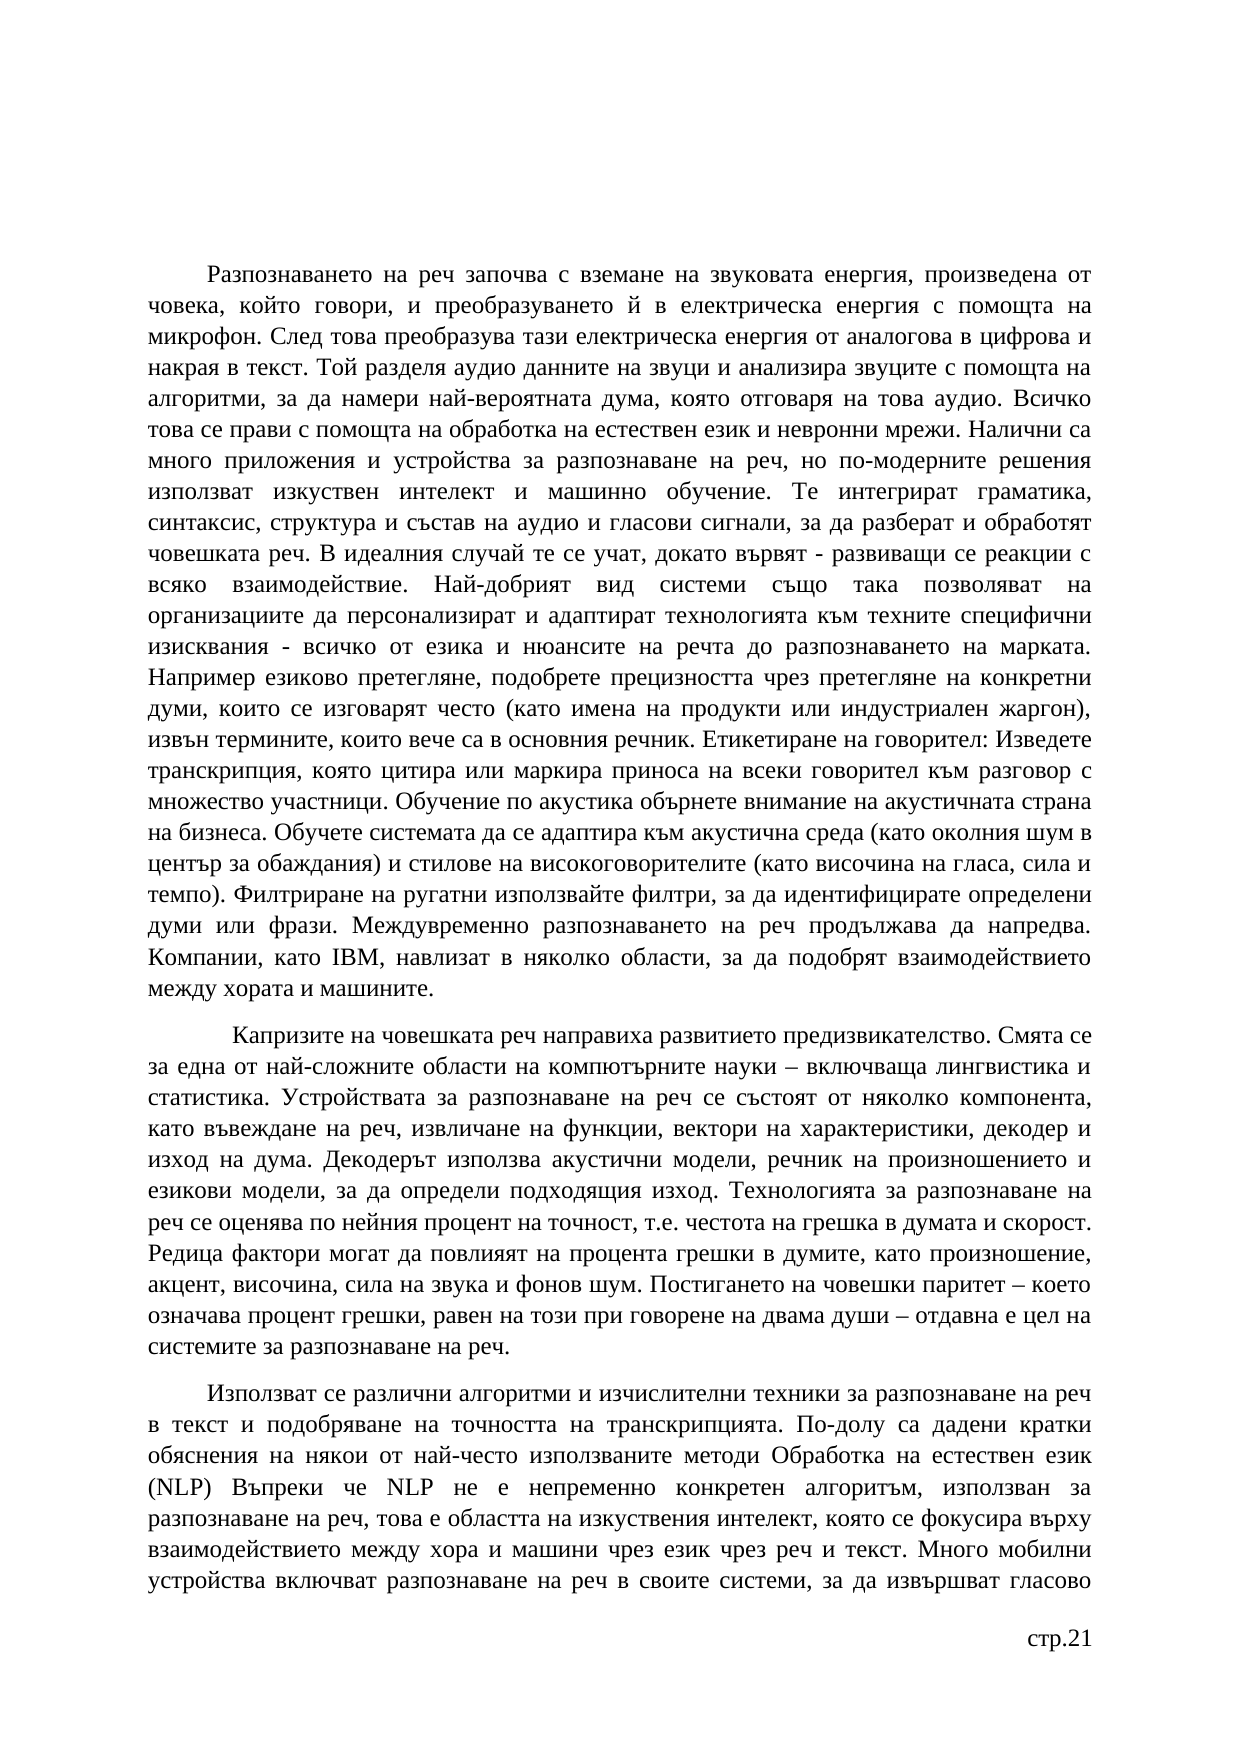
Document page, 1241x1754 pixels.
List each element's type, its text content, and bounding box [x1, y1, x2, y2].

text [148, 1378, 1093, 1593]
text Разпознаването на реч започва с вземане на звуковата енергия, произведена от човека, който говори, и преобразуването й в електрическа енергия с помощта на микрофон. След това преобразува тази електрическа енергия от аналогова в цифрова и накрая в текст. Той разделя аудио данните на звуци и анализира звуците с помощта на алгоритми, за да намери най-вероятната дума, която отговаря на това аудио. Всичко това се прави с помощта на обработка на естествен език и невронни мрежи. Налични са много приложения и устройства за разпознаване на реч, но по-модерните решения използват изкуствен интелект и машинно обучение. Те интегрират граматика, синтаксис, структура и състав на аудио и гласови сигнали, за да разберат и обработят човешката реч. В идеалния случай те се учат, докато вървят - развиващи се реакции с всяко взаимодействие. Най-добрият вид системи също така позволяват на организациите да персонализират и адаптират технологията към техните специфични изисквания - всичко от езика и нюансите на речта до разпознаването на марката. Например езиково претегляне, подобрете прецизността чрез претегляне на конкретни думи, които се изговарят често (като имена на продукти или индустриален жаргон), извън термините, които вече са в основния речник. Етикетиране на говорител: Изведете транскрипция, която цитира или маркира приноса на всеки говорител към разговор с множество участници. Обучение по акустика обърнете внимание на акустичната страна на бизнеса. Обучете системата да се адаптира към акустична среда (като околния шум в център за обаждания) и стилове на високоговорителите (като височина на гласа, сила и темпо). Филтриране на ругатни използвайте филтри, за да идентифицирате определени думи или фрази. Междувременно разпознаването на реч продължава да напредва. Компании, като IBM, навлизат в няколко области, за да подобрят взаимодействието между хората и машините. [148, 259, 1093, 1001]
text Капризите на човешката реч направиха развитието предизвикателство. Смята се за една от най-сложните области на компютърните науки – включваща лингвистика и статистика. Устройствата за разпознаване на реч се състоят от няколко компонента, като въвеждане на реч, извличане на функции, вектори на характеристики, декодер и изход на дума. Декодерът използва акустични модели, речник на произношението и езикови модели, за да определи подходящия изход. Технологията за разпознаване на реч се оценява по нейния процент на точност, т.е. честота на грешка в думата и скорост. Редица фактори могат да повлияят на процента грешки в думите, като произношение, акцент, височина, сила на звука и фонов шум. Постигането на човешки паритет – което означава процент грешки, равен на този при говорене на двама души – отдавна е цел на системите за разпознаване на реч. [148, 1020, 1093, 1359]
